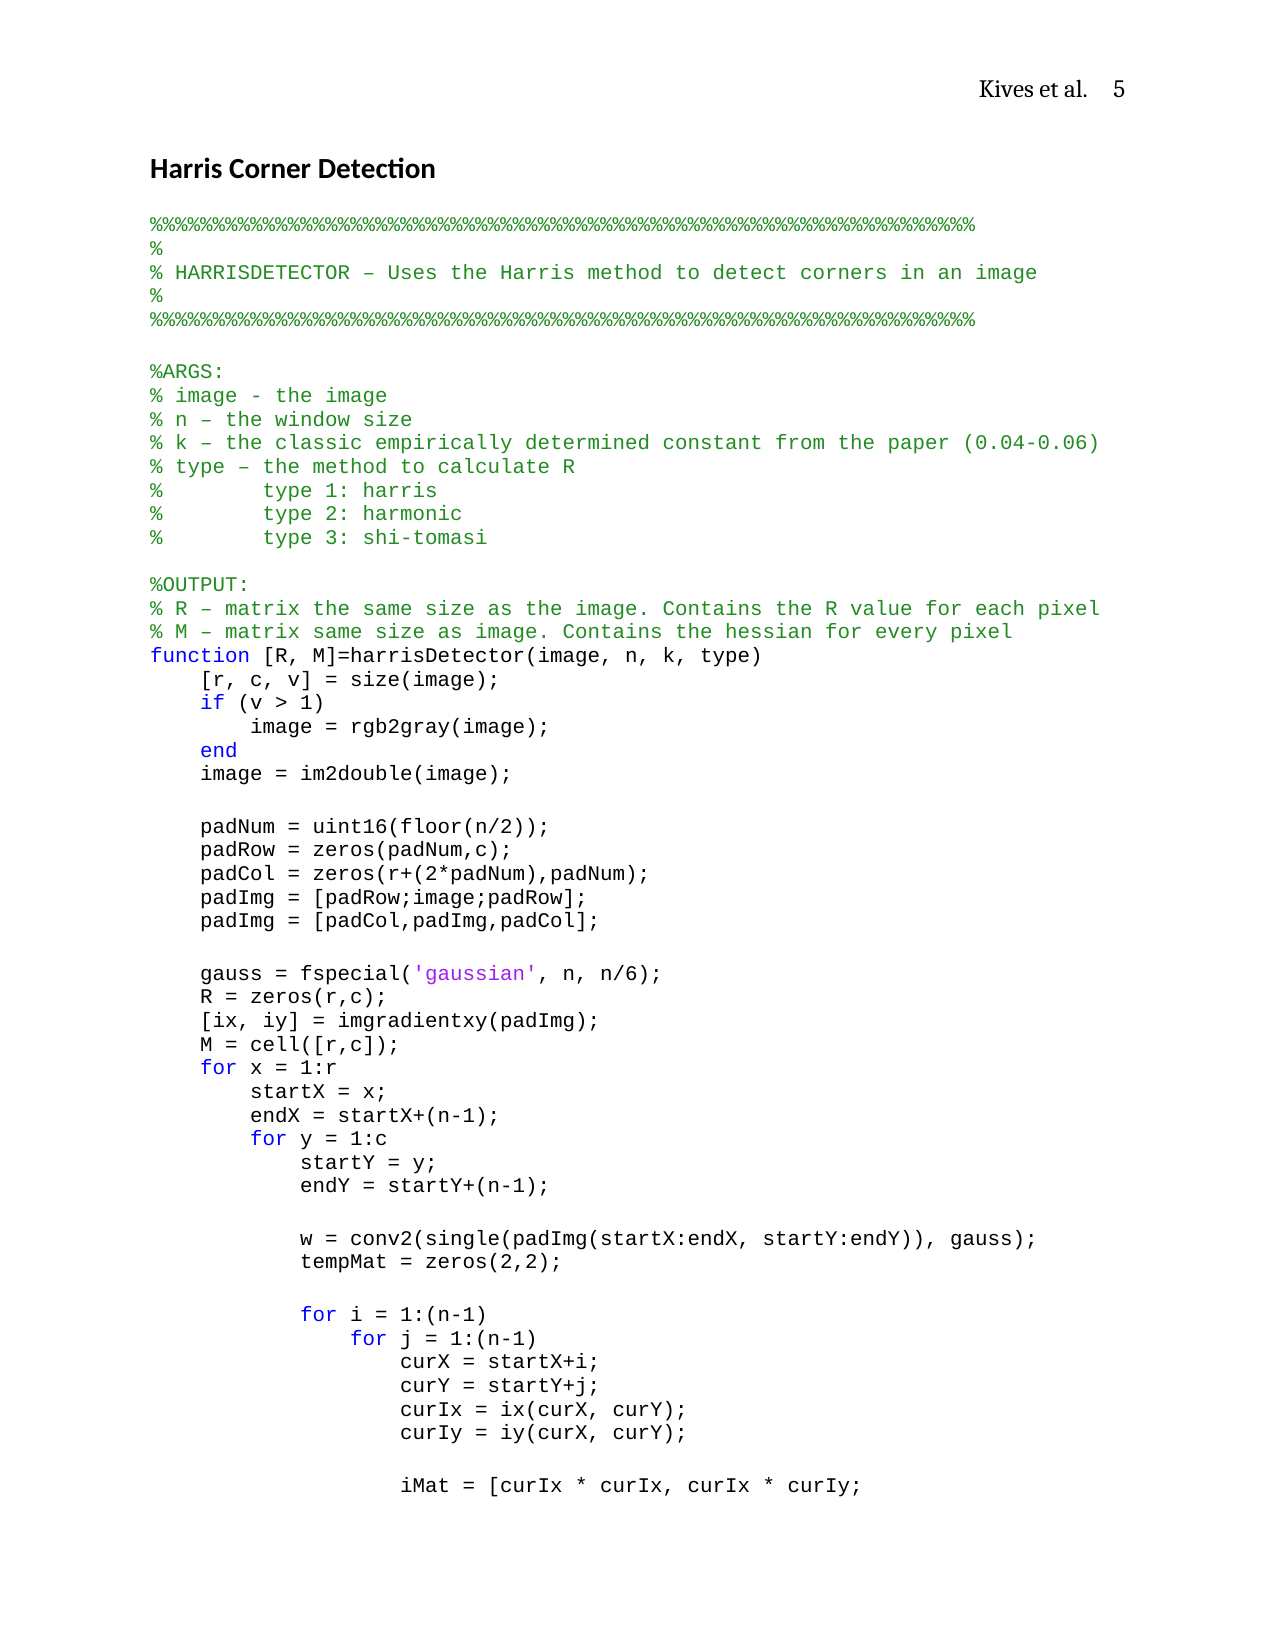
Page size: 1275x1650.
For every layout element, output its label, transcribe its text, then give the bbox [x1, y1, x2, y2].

text if (v > 1) [150, 692, 1125, 716]
text curIy = iy(curX, curY); [150, 1422, 1125, 1446]
text %ARGS: [150, 361, 1125, 385]
text curY = startY+j; [150, 1375, 1125, 1398]
text curIx = ix(curX, curY); [150, 1398, 1125, 1422]
text % [150, 238, 1125, 262]
text image = rgb2gray(image); [150, 716, 1125, 740]
text % type – the method to calculate R [150, 456, 1125, 479]
text startX = x; [150, 1081, 1125, 1104]
text % M – matrix same size as image. Contains the hessian for every pixel [150, 621, 1125, 645]
text %OUTPUT: [150, 574, 1125, 598]
text [ix, iy] = imgradientxy(padImg); [150, 1010, 1125, 1034]
text curX = startX+i; [150, 1351, 1125, 1375]
text endY = startY+(n-1); [150, 1176, 1125, 1199]
text M = cell([r,c]); [150, 1034, 1125, 1057]
text % [150, 285, 1125, 309]
text for j = 1:(n-1) [150, 1328, 1125, 1351]
text Harris Corner Detection [150, 150, 1125, 214]
text padNum = uint16(floor(n/2)); [150, 816, 1125, 839]
text padRow = zeros(padNum,c); [150, 839, 1125, 863]
text %%%%%%%%%%%%%%%%%%%%%%%%%%%%%%%%%%%%%%%%%%%%%%%%%%%%%%%%%%%%%%%%%% [150, 214, 1125, 238]
text iMat = [curIx * curIx, curIx * curIy; [150, 1474, 1125, 1498]
text % type 1: harris [150, 479, 1125, 503]
text % R – matrix the same size as the image. Contains the R value for each pixel [150, 598, 1125, 621]
text for y = 1:c [150, 1128, 1125, 1152]
text tempMat = zeros(2,2); [150, 1252, 1125, 1275]
text % image - the image [150, 385, 1125, 409]
text % type 2: harmonic [150, 503, 1125, 527]
text end [150, 740, 1125, 763]
text R = zeros(r,c); [150, 986, 1125, 1010]
text for i = 1:(n-1) [150, 1304, 1125, 1328]
text % n – the window size [150, 409, 1125, 432]
text endX = startX+(n-1); [150, 1104, 1125, 1128]
text padImg = [padCol,padImg,padCol]; [150, 910, 1125, 934]
text padCol = zeros(r+(2*padNum),padNum); [150, 863, 1125, 887]
text % k – the classic empirically determined constant from the paper (0.04-0.06) [150, 432, 1125, 456]
text % type 3: shi-tomasi [150, 527, 1125, 551]
text [r, c, v] = size(image); [150, 669, 1125, 692]
text function [R, M]=harrisDetector(image, n, k, type) [150, 645, 1125, 669]
text % HARRISDETECTOR – Uses the Harris method to detect corners in an image [150, 262, 1125, 285]
text image = im2double(image); [150, 763, 1125, 787]
text padImg = [padRow;image;padRow]; [150, 887, 1125, 910]
text w = conv2(single(padImg(startX:endX, startY:endY)), gauss); [150, 1228, 1125, 1252]
text for x = 1:r [150, 1057, 1125, 1081]
text %%%%%%%%%%%%%%%%%%%%%%%%%%%%%%%%%%%%%%%%%%%%%%%%%%%%%%%%%%%%%%%%%% [150, 309, 1125, 333]
text gauss = fspecial('gaussian', n, n/6); [150, 963, 1125, 986]
text startY = y; [150, 1152, 1125, 1176]
